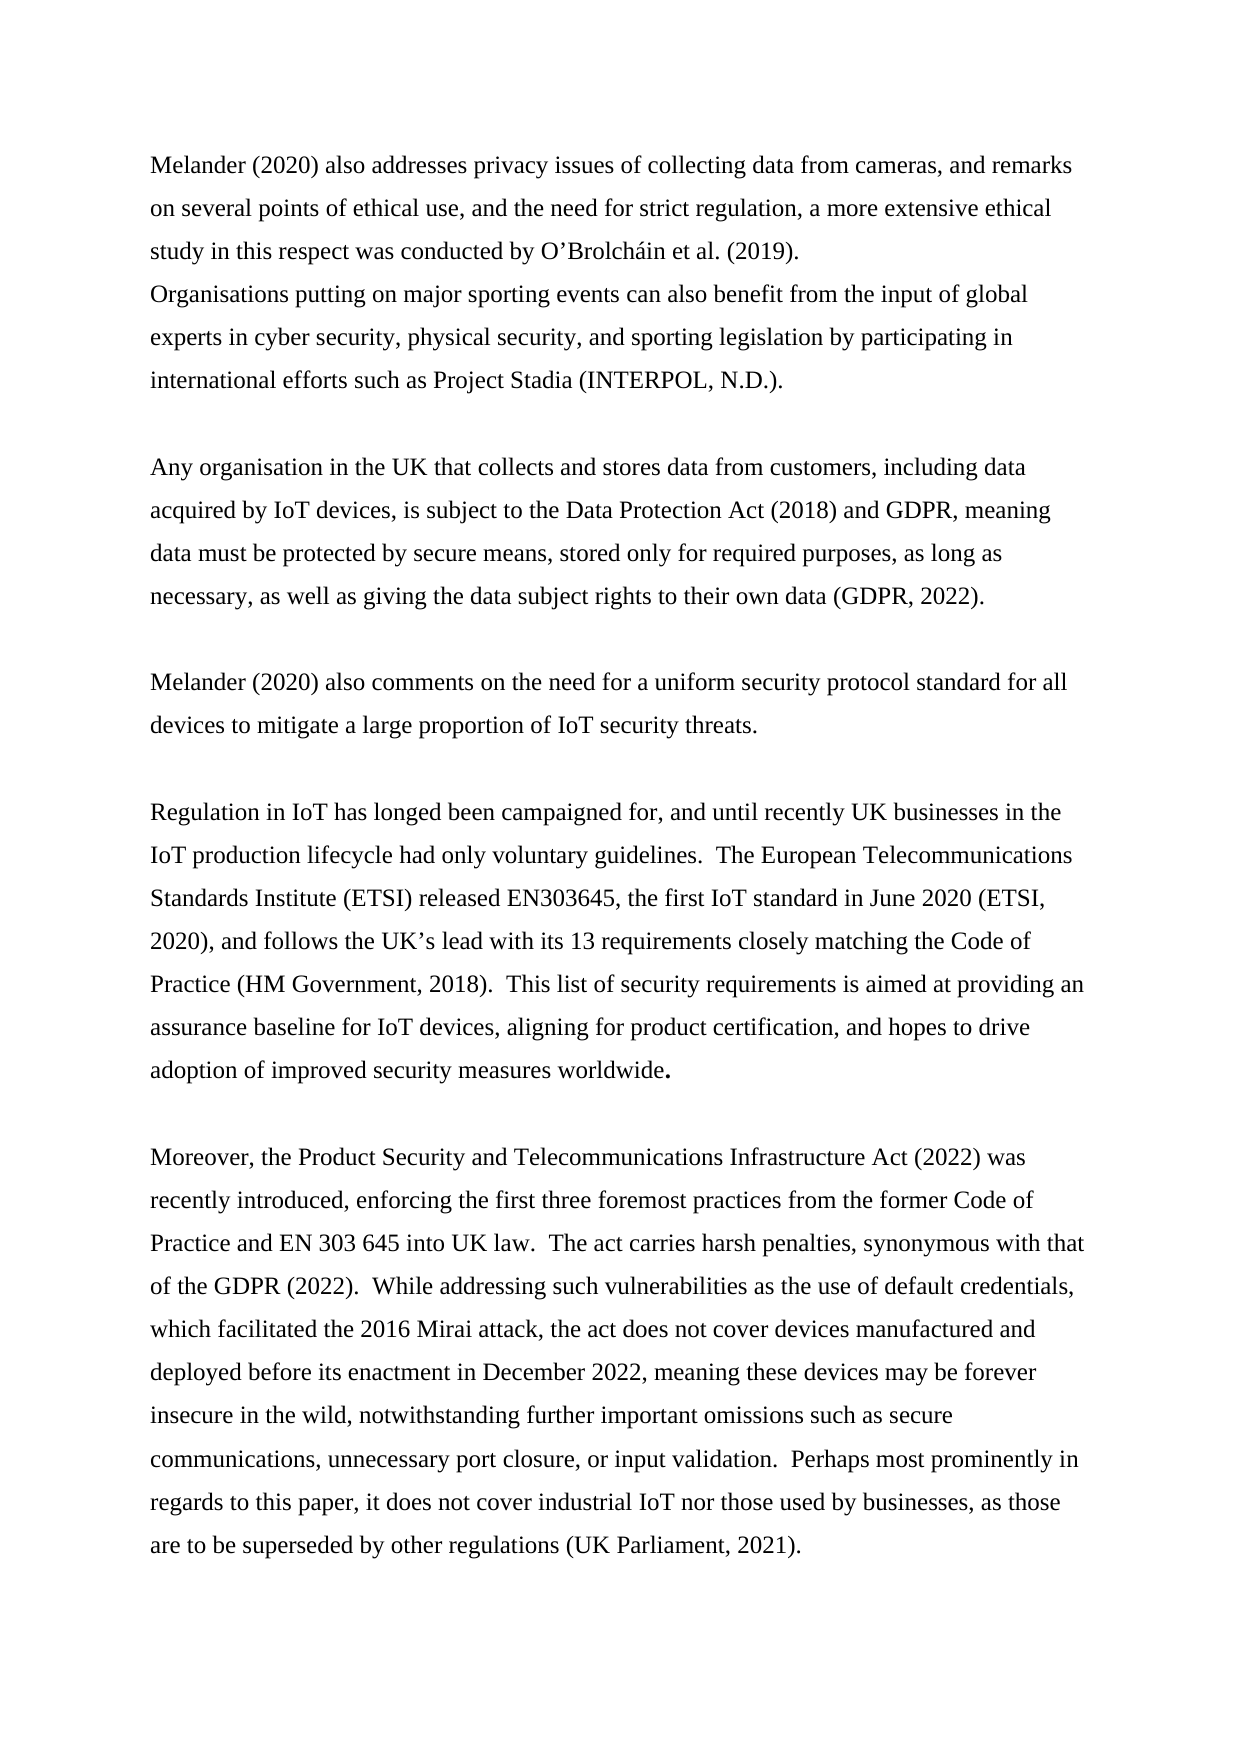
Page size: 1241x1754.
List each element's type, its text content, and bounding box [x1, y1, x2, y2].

text Moreover, the Product Security and Telecommunications Infrastructure Act (2022) was recently introduced, enforcing the first three foremost practices from the former Code of Practice and EN 303 645 into UK law. The act carries harsh penalties, synonymous with that of the GDPR (2022). While addressing such vulnerabilities as the use of default credentials, which facilitated the 2016 Mirai attack, the act does not cover devices manufactured and deployed before its enactment in December 2022, meaning these devices may be forever insecure in the wild, notwithstanding further important omissions such as secure communications, unnecessary port closure, or input validation. Perhaps most prominently in regards to this paper, it does not cover industrial IoT nor those used by businesses, as those are to be superseded by other regulations (UK Parliament, 2021). [150, 1142, 1090, 1559]
text Any organisation in the UK that collects and stores data from customers, including data acquired by IoT devices, is subject to the Data Protection Act (2018) and GDPR, meaning data must be protected by secure means, stored only for required purposes, as long as necessary, as well as giving the data subject rights to their own data (GDPR, 2022). [150, 452, 1090, 610]
text Regulation in IoT has longed been campaigned for, and until recently UK businesses in the IoT production lifecycle had only voluntary guidelines. The European Telecommunications Standards Institute (ETSI) released EN303645, the first IoT standard in June 2020 (ETSI, 2020), and follows the UK’s lead with its 13 requirements closely matching the Code of Practice (HM Government, 2018). This list of security requirements is aimed at providing an assurance baseline for IoT devices, aligning for product certification, and hopes to drive adoption of improved security measures worldwide. [150, 797, 1090, 1084]
text Melander (2020) also comments on the need for a uniform security protocol standard for all devices to mitigate a large proportion of IoT security threats. [150, 667, 1090, 739]
text Organisations putting on major sporting events can also benefit from the input of global experts in cyber security, physical security, and sporting legislation by participating in international efforts such as Project Stadia (INTERPOL, N.D.). [150, 279, 1090, 394]
